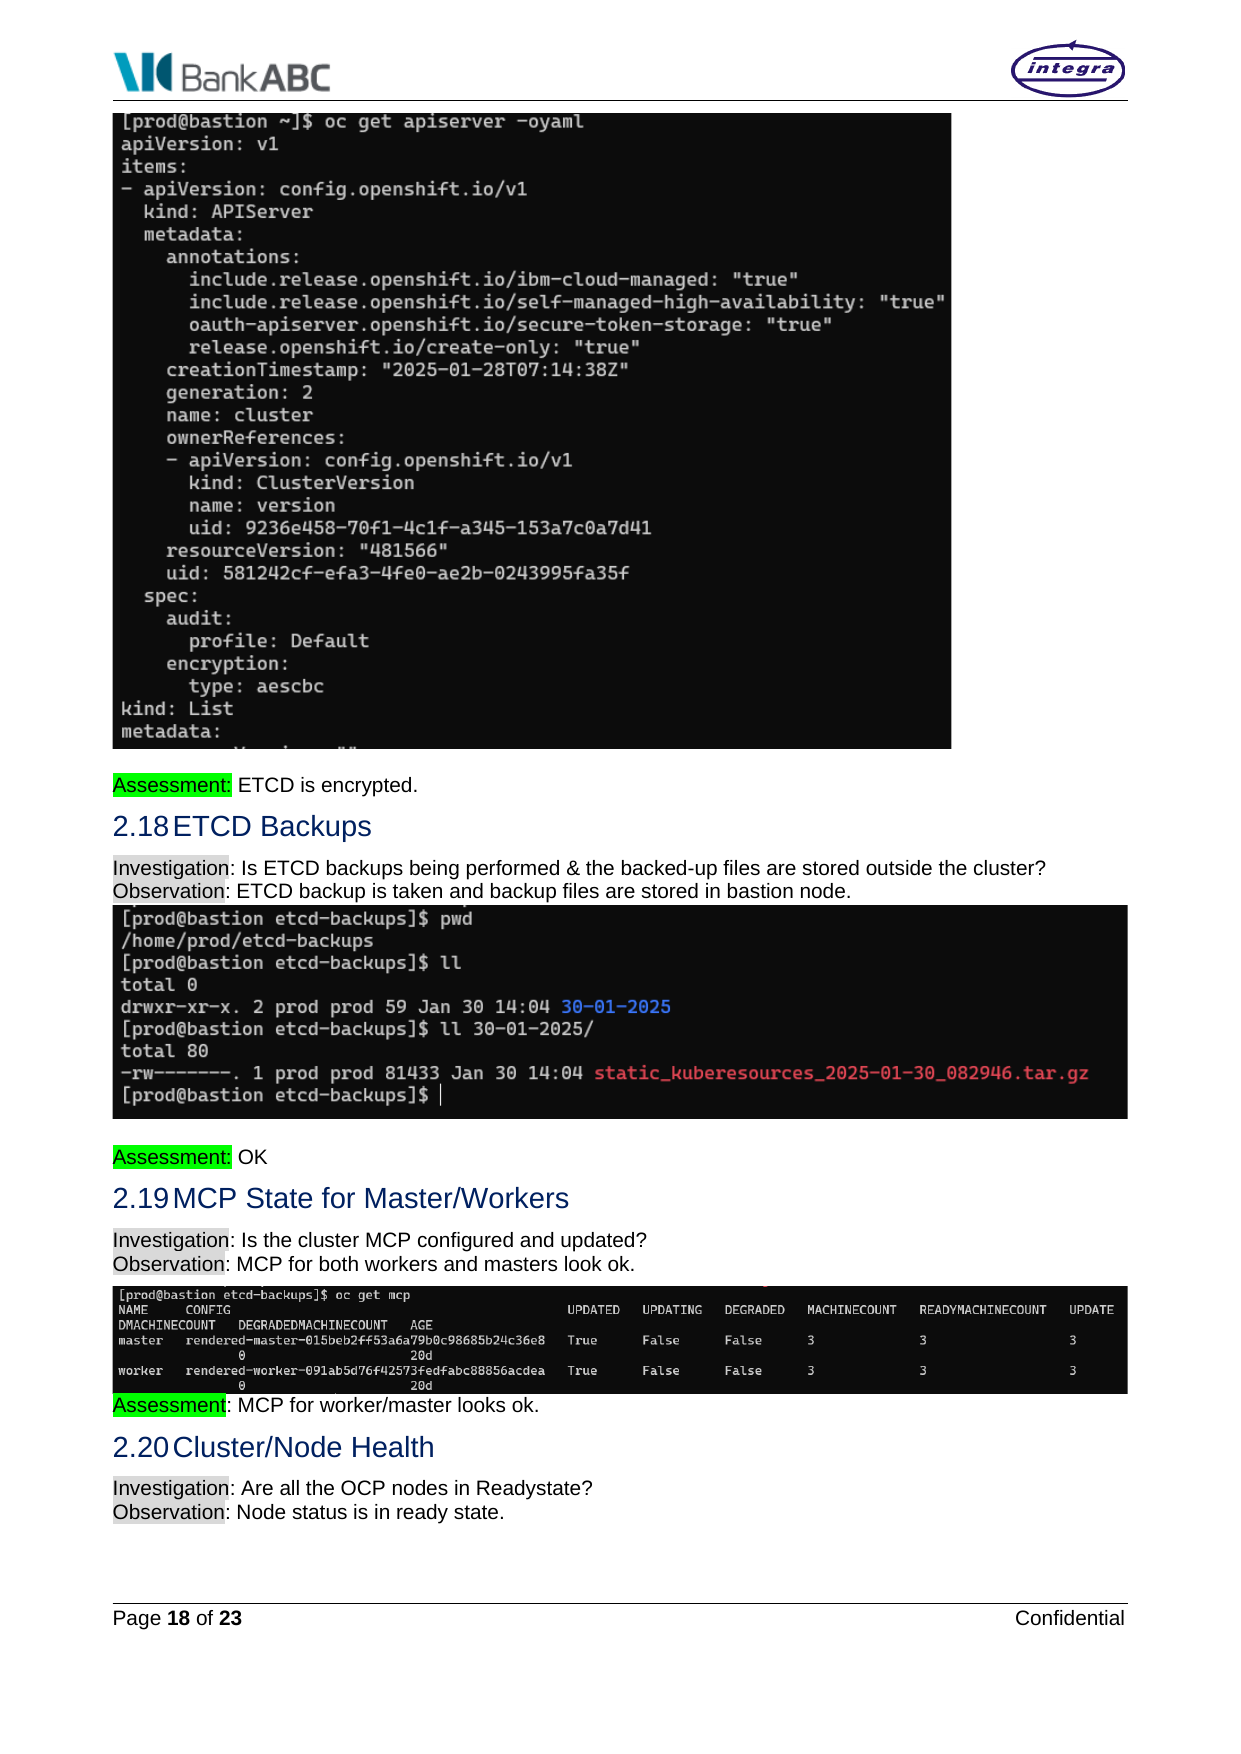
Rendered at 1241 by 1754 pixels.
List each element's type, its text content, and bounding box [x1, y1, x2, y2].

text Observation: ETCD backup is taken and backup files are stored in bastion node. [225, 879, 1128, 903]
text Investigation: Are all the OCP nodes in Readystate? [229, 1476, 1128, 1500]
text Investigation: Is the cluster MCP conﬁgured and updated? [112, 1227, 1128, 1251]
text Observation: MCP for both workers and masters look ok. [225, 1251, 1128, 1275]
picture [112, 113, 952, 749]
subtitle Cluster/Node Health [112, 1430, 1128, 1463]
subtitle MCP State for Master/Workers [112, 1181, 1128, 1215]
text Observation: Node status is in ready state. [225, 1500, 1128, 1524]
text Investigation: Is ETCD backups being performed & the backed-up ﬁles are stored outside the cluster? [229, 855, 1128, 879]
picture [1010, 39, 1125, 98]
picture [112, 1286, 1128, 1394]
picture [112, 905, 1128, 1119]
text Assessment: MCP for worker/master looks ok. [226, 1394, 1128, 1417]
picture [112, 47, 333, 98]
text Assessment: ETCD is encrypted. [232, 773, 1128, 797]
subtitle ETCD Backups [112, 809, 1128, 843]
text Assessment: OK [232, 1145, 1128, 1169]
